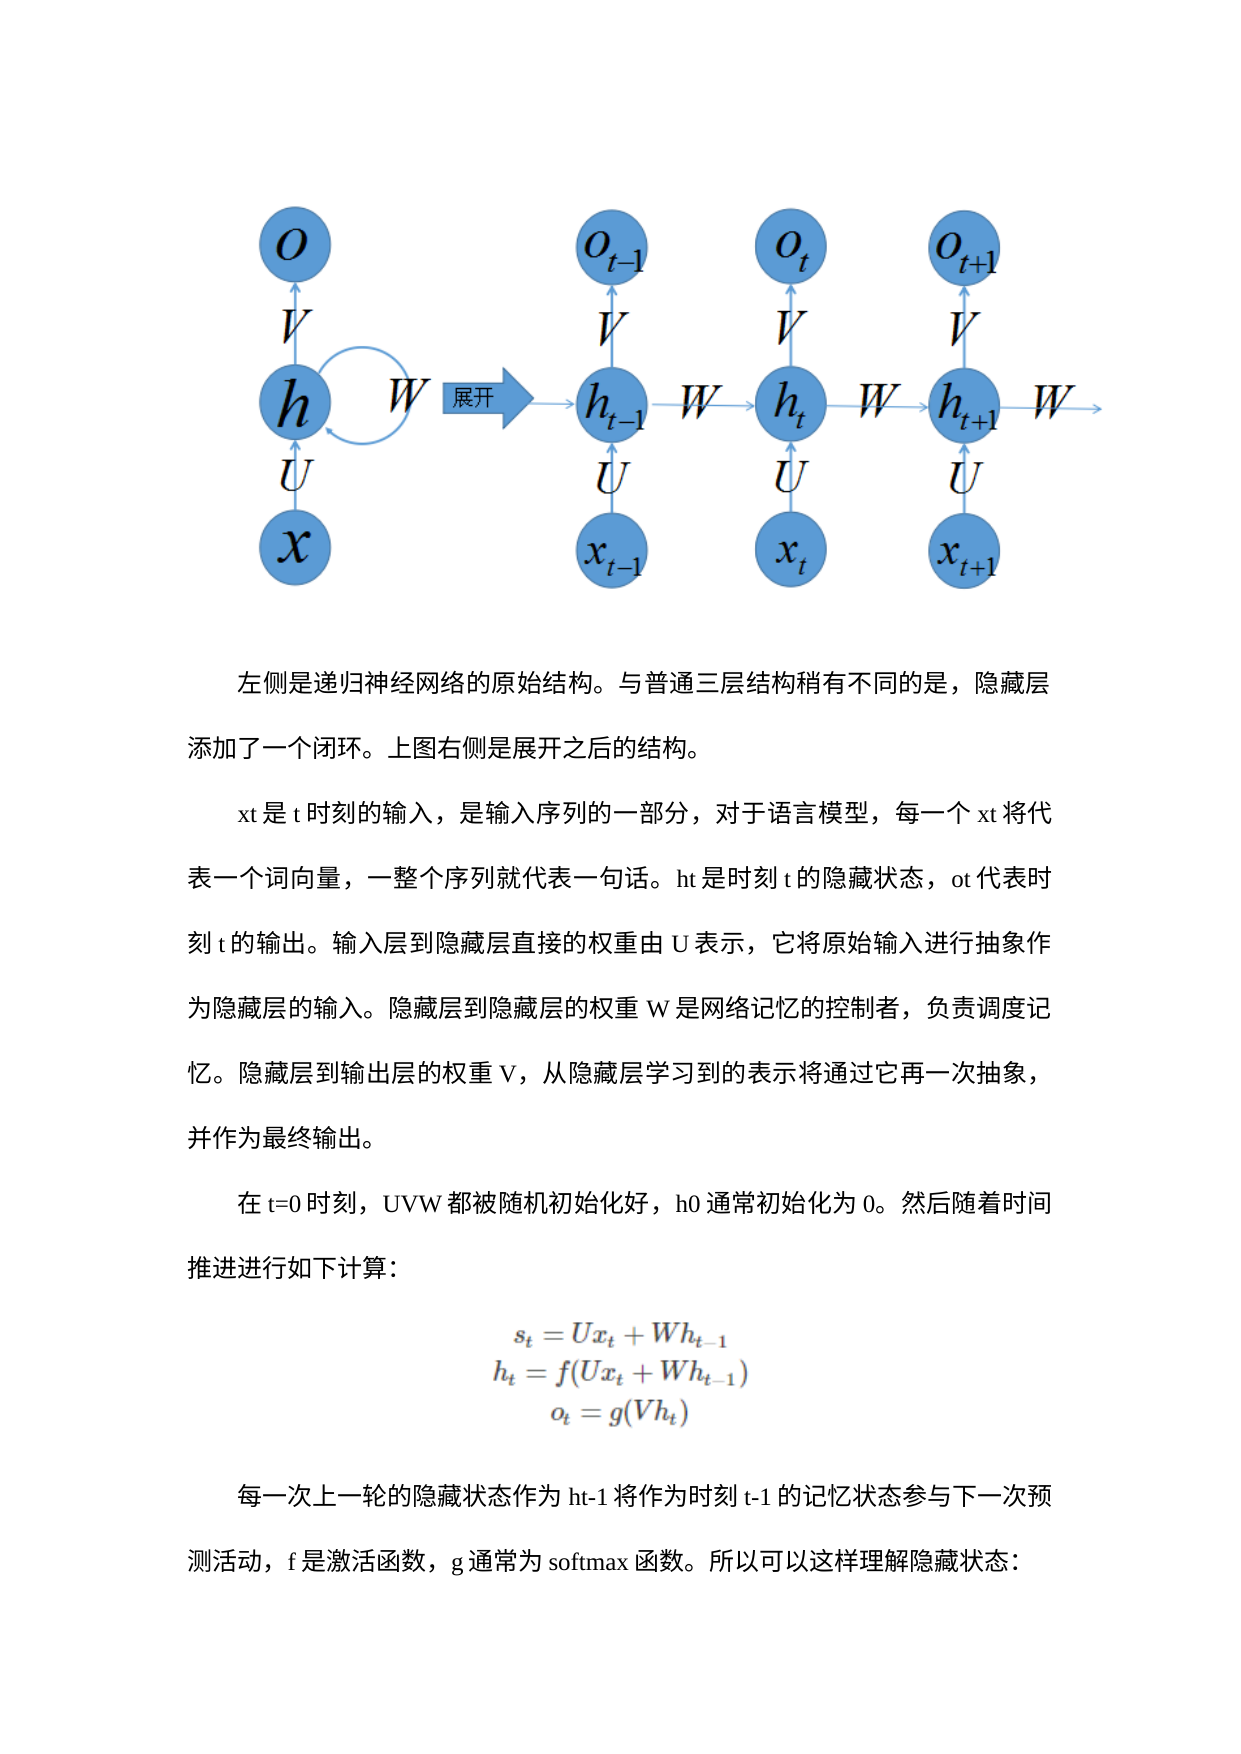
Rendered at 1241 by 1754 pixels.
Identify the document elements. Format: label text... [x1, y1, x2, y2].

text 左侧是递归神经网络的原始结构。与普通三层结构稍有不同的是，隐藏层添加了一个闭环。上图右侧是展开之后的结构。 [187, 649, 1053, 779]
picture [237, 162, 1103, 632]
text 在t=0时刻，UVW都被随机初始化好，h0通常初始化为0。然后随着时间推进进行如下计算： [187, 1169, 1053, 1299]
text 每一次上一轮的隐藏状态作为ht-1将作为时刻t-1的记忆状态参与下一次预测活动，f是激活函数，g通常为softmax函数。所以可以这样理解隐藏状态： [187, 1462, 1053, 1592]
text xt是t时刻的输入，是输入序列的一部分，对于语言模型，每一个xt将代表一个词向量，一整个序列就代表一句话。ht是时刻t的隐藏状态，ot代表时刻t的输出。输入层到隐藏层直接的权重由U表示，它将原始输入进行抽象作为隐藏层的输入。隐藏层到隐藏层的权重W是网络记忆的控制者，负责调度记忆。隐藏层到输出层的权重V，从隐藏层学习到的表示将通过它再一次抽象，并作为最终输出。 [187, 779, 1053, 1169]
picture [406, 1299, 808, 1441]
